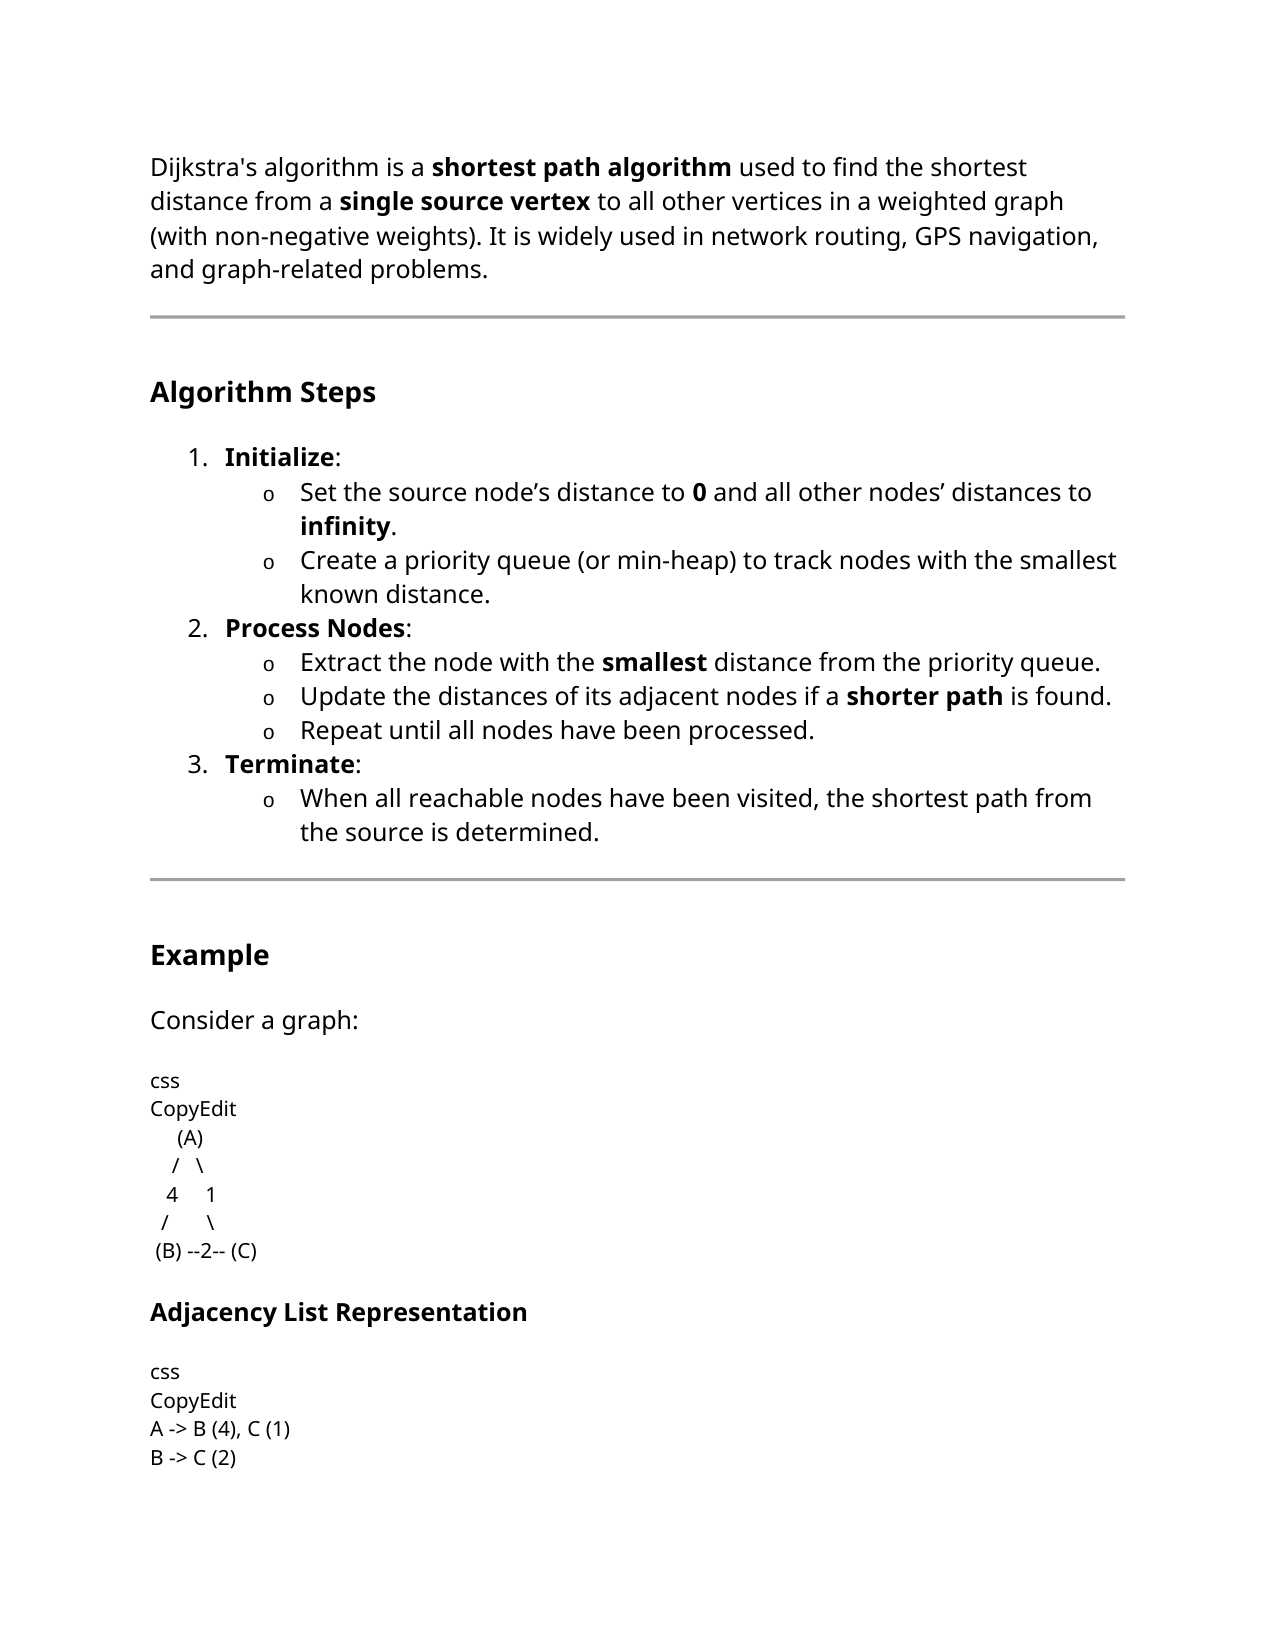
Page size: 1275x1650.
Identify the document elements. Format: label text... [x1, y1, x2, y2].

text Dijkstra's algorithm is a shortest path algorithm used to find the shortest distance from a single source vertex to all other vertices in a weighted graph (with non-negative weights). It is widely used in network routing, GPS navigation, and graph-related problems. [150, 150, 1125, 286]
text Algorithm Steps [150, 373, 1125, 411]
list Initialize: [187, 440, 1125, 474]
text A -> B (4), C (1) [150, 1414, 1125, 1443]
text Consider a graph: [150, 1003, 1125, 1037]
list Process Nodes: [187, 610, 1125, 644]
list Update the distances of its adjacent nodes if a shorter path is found. [262, 678, 1125, 713]
text / \ [150, 1208, 1125, 1237]
text 4 1 [150, 1180, 1125, 1208]
text CopyEdit [150, 1386, 1125, 1414]
list Extract the node with the smallest distance from the priority queue. [262, 644, 1125, 678]
text (B) --2-- (C) [150, 1237, 1125, 1265]
text Adjacency List Representation [150, 1294, 1125, 1328]
text css [150, 1066, 1125, 1094]
text B -> C (2) [150, 1443, 1125, 1471]
list Repeat until all nodes have been processed. [262, 713, 1125, 747]
list Terminate: [187, 747, 1125, 781]
text css [150, 1357, 1125, 1386]
text CopyEdit [150, 1094, 1125, 1123]
list Create a priority queue (or min-heap) to track nodes with the smallest known distance. [262, 542, 1125, 610]
text (A) [150, 1123, 1125, 1151]
list When all reachable nodes have been visited, the shortest path from the source is determined. [262, 781, 1125, 849]
text / \ [150, 1151, 1125, 1180]
text Example [150, 935, 1125, 973]
list Set the source node’s distance to 0 and all other nodes’ distances to infinity. [262, 474, 1125, 542]
